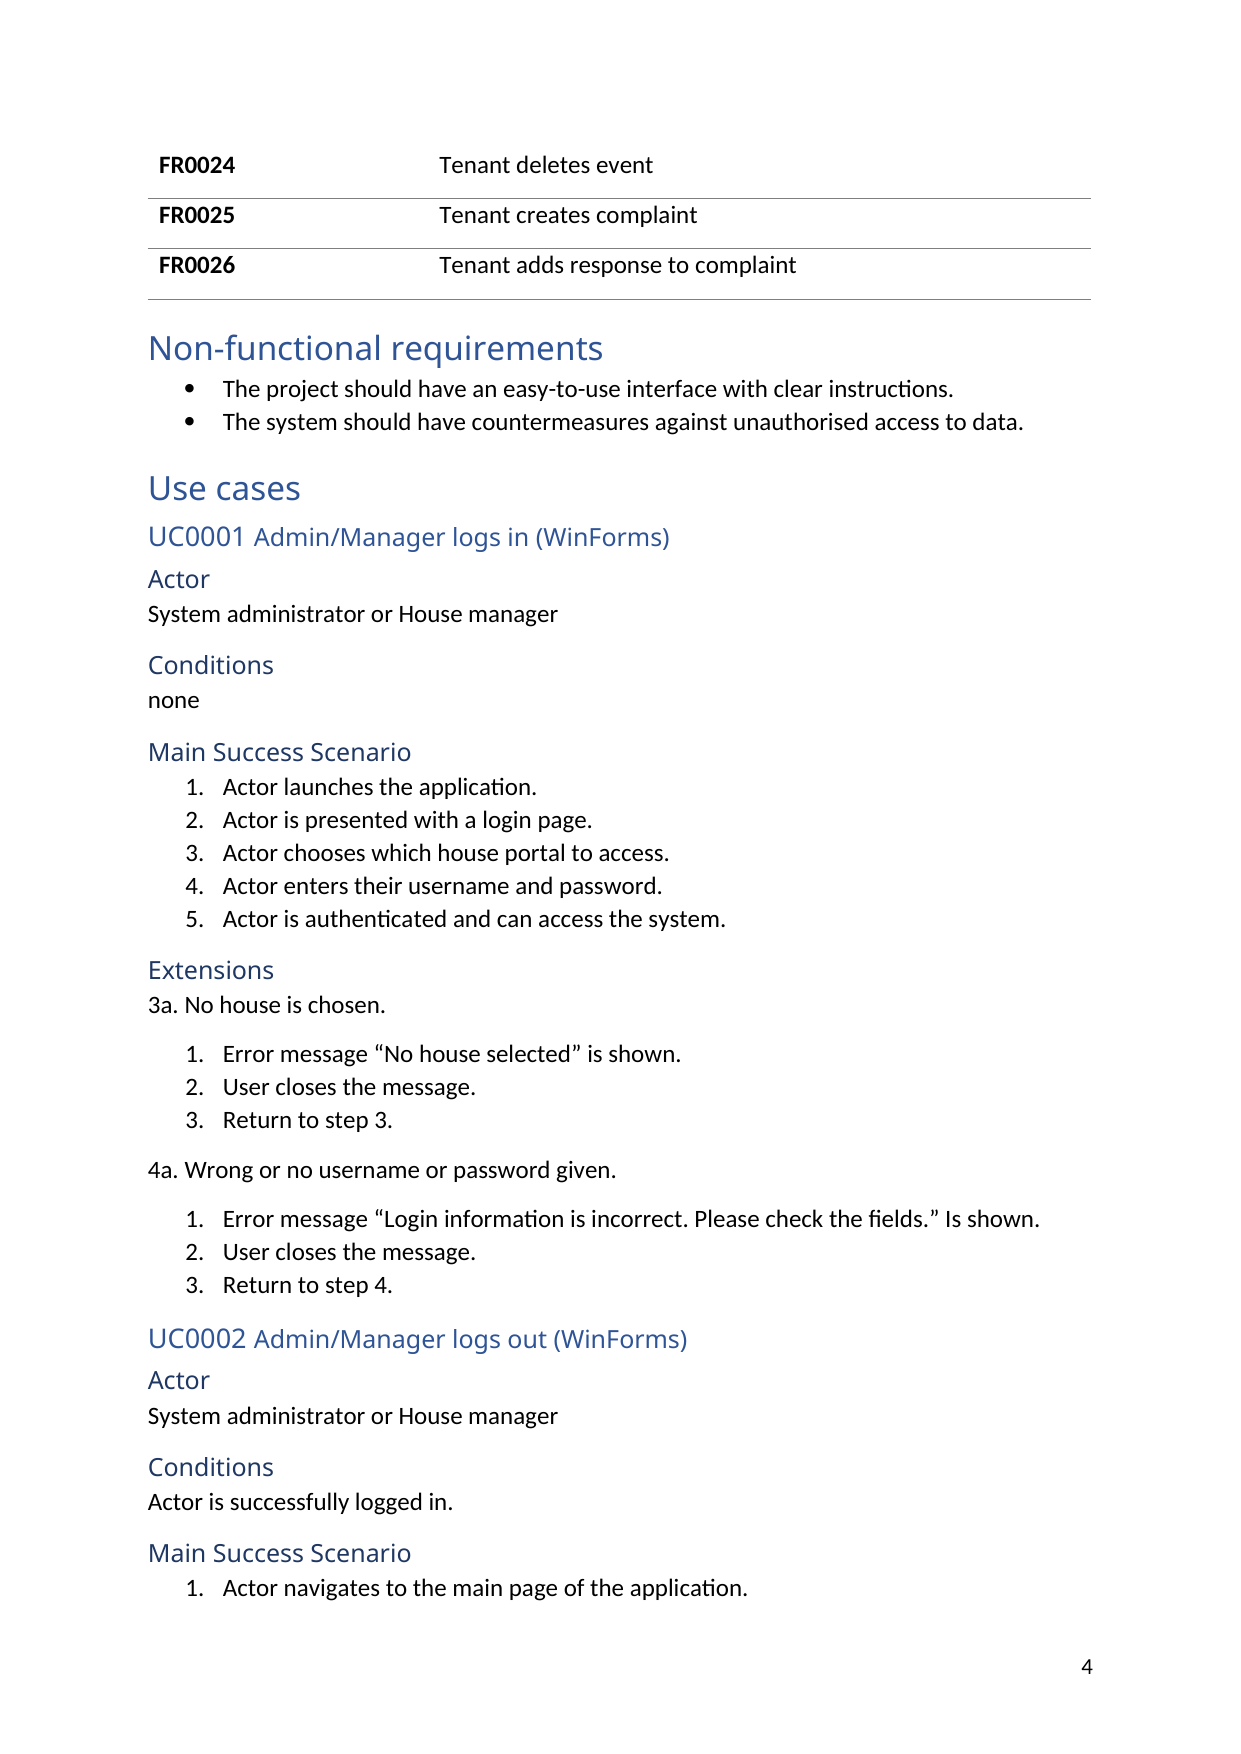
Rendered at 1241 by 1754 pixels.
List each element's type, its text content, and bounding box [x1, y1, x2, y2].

list Actor chooses which house portal to access. [185, 837, 1092, 867]
subtitle Main Success Scenario [148, 734, 1092, 768]
subtitle UC0002 Admin/Manager logs out (WinForms) [148, 1319, 1092, 1356]
text Actor is successfully logged in. [148, 1486, 1092, 1517]
subtitle Actor [148, 562, 1092, 596]
table_cell Tenant deletes event [428, 148, 1091, 198]
list Actor launches the application. [185, 771, 1092, 802]
list User closes the message. [185, 1237, 1092, 1267]
table_cell Tenant creates complaint [428, 199, 1091, 248]
list The project should have an easy-to-use interface with clear instructions. [185, 374, 1092, 404]
list Return to step 4. [185, 1269, 1092, 1300]
list Actor is presented with a login page. [185, 804, 1092, 834]
text 3a. No house is chosen. [148, 989, 1092, 1019]
subtitle UC0001 Admin/Manager logs in (WinForms) [148, 518, 1092, 554]
list Return to step 3. [185, 1104, 1092, 1135]
list Error message “No house selected” is shown. [185, 1039, 1092, 1069]
subtitle Non-functional requirements [148, 325, 1092, 370]
list The system should have countermeasures against unauthorised access to data. [185, 407, 1092, 437]
list User closes the message. [185, 1072, 1092, 1102]
text 4a. Wrong or no username or password given. [148, 1154, 1092, 1184]
text System administrator or House manager [148, 598, 1092, 629]
subtitle Actor [148, 1363, 1092, 1397]
subtitle Extensions [148, 952, 1092, 986]
table_cell FR0025 [148, 199, 428, 248]
subtitle Main Success Scenario [148, 1536, 1092, 1570]
table_cell FR0026 [148, 249, 428, 299]
subtitle Use cases [148, 464, 1092, 510]
text none [148, 685, 1092, 715]
list Actor is authenticated and can access the system. [185, 903, 1092, 933]
list Actor navigates to the main page of the application. [185, 1572, 1092, 1603]
subtitle Conditions [148, 1449, 1092, 1483]
list Error message “Login information is incorrect. Please check the fields.” Is shown. [185, 1204, 1092, 1234]
table_cell Tenant adds response to complaint [428, 249, 1091, 299]
list Actor enters their username and password. [185, 870, 1092, 900]
table_cell FR0024 [148, 148, 428, 198]
text System administrator or House manager [148, 1400, 1092, 1430]
subtitle Conditions [148, 648, 1092, 682]
